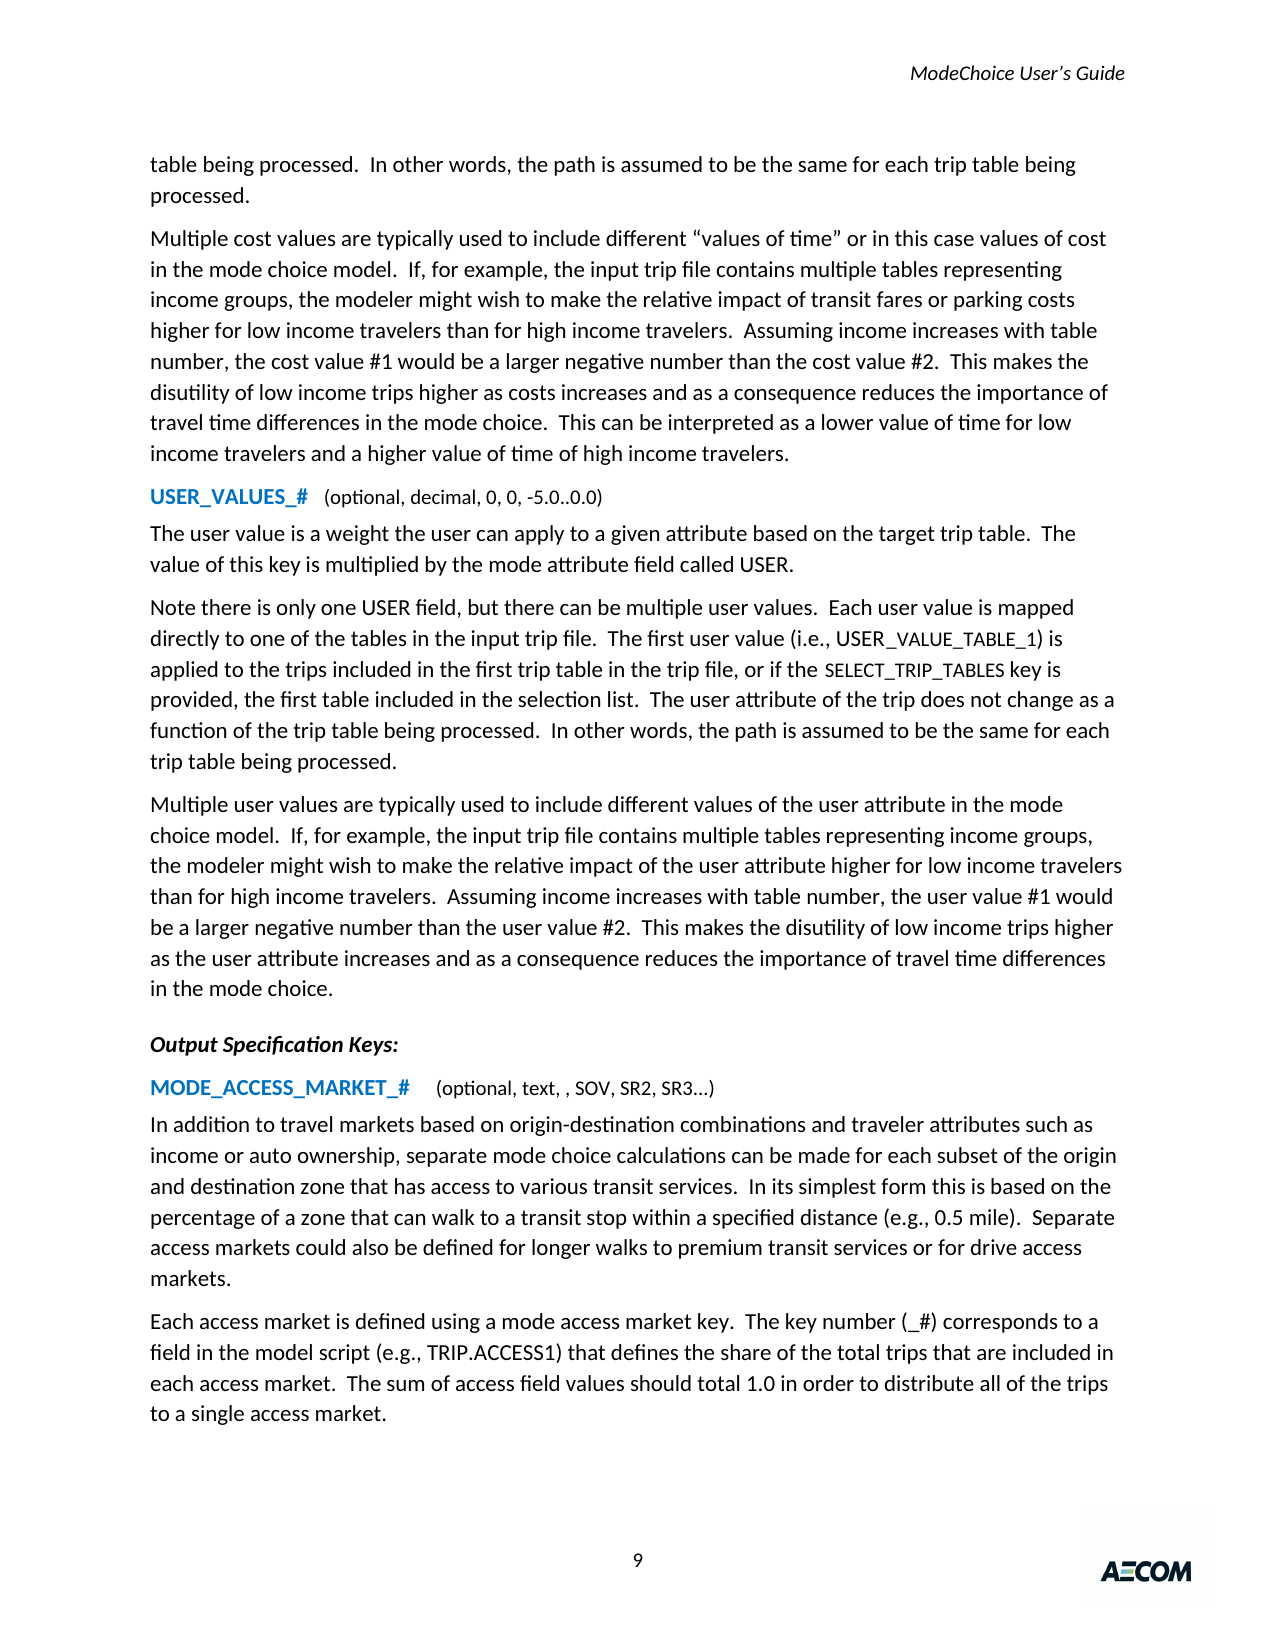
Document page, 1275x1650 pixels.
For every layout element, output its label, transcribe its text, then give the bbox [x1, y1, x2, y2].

text Each access market is defined using a mode access market key. The key number (_#) corresponds to a field in the model script (e.g., TRIP.ACCESS1) that defines the share of the total trips that are included in each access market. The sum of access field values should total 1.0 in order to distribute all of the trips to a single access market. [150, 1307, 1125, 1427]
subtitle USER_VALUES_# (optional, decimal, 0, 0, -5.0..0.0) [150, 482, 1125, 510]
text Note there is only one USER field, but there can be multiple user values. Each user value is mapped directly to one of the tables in the input trip file. The first user value (i.e., USER_VALUE_TABLE_1) is applied to the trips included in the first trip table in the trip file, or if the SELECT_TRIP_TABLES key is provided, the first table included in the selection list. The user attribute of the trip does not change as a function of the trip table being processed. In other words, the path is assumed to be the same for each trip table being processed. [150, 593, 1125, 775]
text In addition to travel markets based on origin-destination combinations and traveler attributes such as income or auto ownership, separate mode choice calculations can be made for each subset of the origin and destination zone that has access to various transit services. In its simplest form this is based on the percentage of a zone that can walk to a transit stop within a specified distance (e.g., 0.5 mile). Separate access markets could also be defined for longer walks to premium transit services or for drive access markets. [150, 1110, 1125, 1292]
text Multiple cost values are typically used to include different “values of time” or in this case values of cost in the mode choice model. If, for example, the input trip file contains multiple tables representing income groups, the modeler might wish to make the relative impact of transit fares or parking costs higher for low income travelers than for high income travelers. Assuming income increases with table number, the cost value #1 would be a larger negative number than the cost value #2. This makes the disutility of low income trips higher as costs increases and as a consequence reduces the importance of travel time differences in the mode choice. This can be interpreted as a lower value of time for low income travelers and a higher value of time of high income travelers. [150, 224, 1125, 467]
subtitle Output Specification Keys: [150, 1030, 1125, 1058]
subtitle MODE_ACCESS_MARKET_# (optional, text, , SOV, SR2, SR3...) [150, 1073, 1125, 1101]
picture [1087, 1509, 1212, 1602]
text Multiple user values are typically used to include different values of the user attribute in the mode choice model. If, for example, the input trip file contains multiple tables representing income groups, the modeler might wish to make the relative impact of the user attribute higher for low income travelers than for high income travelers. Assuming income increases with table number, the user value #1 would be a larger negative number than the user value #2. This makes the disutility of low income trips higher as the user attribute increases and as a consequence reduces the importance of travel time differences in the mode choice. [150, 790, 1125, 1002]
text The user value is a weight the user can apply to a given attribute based on the target trip table. The value of this key is multiplied by the mode attribute field called USER. [150, 519, 1125, 578]
